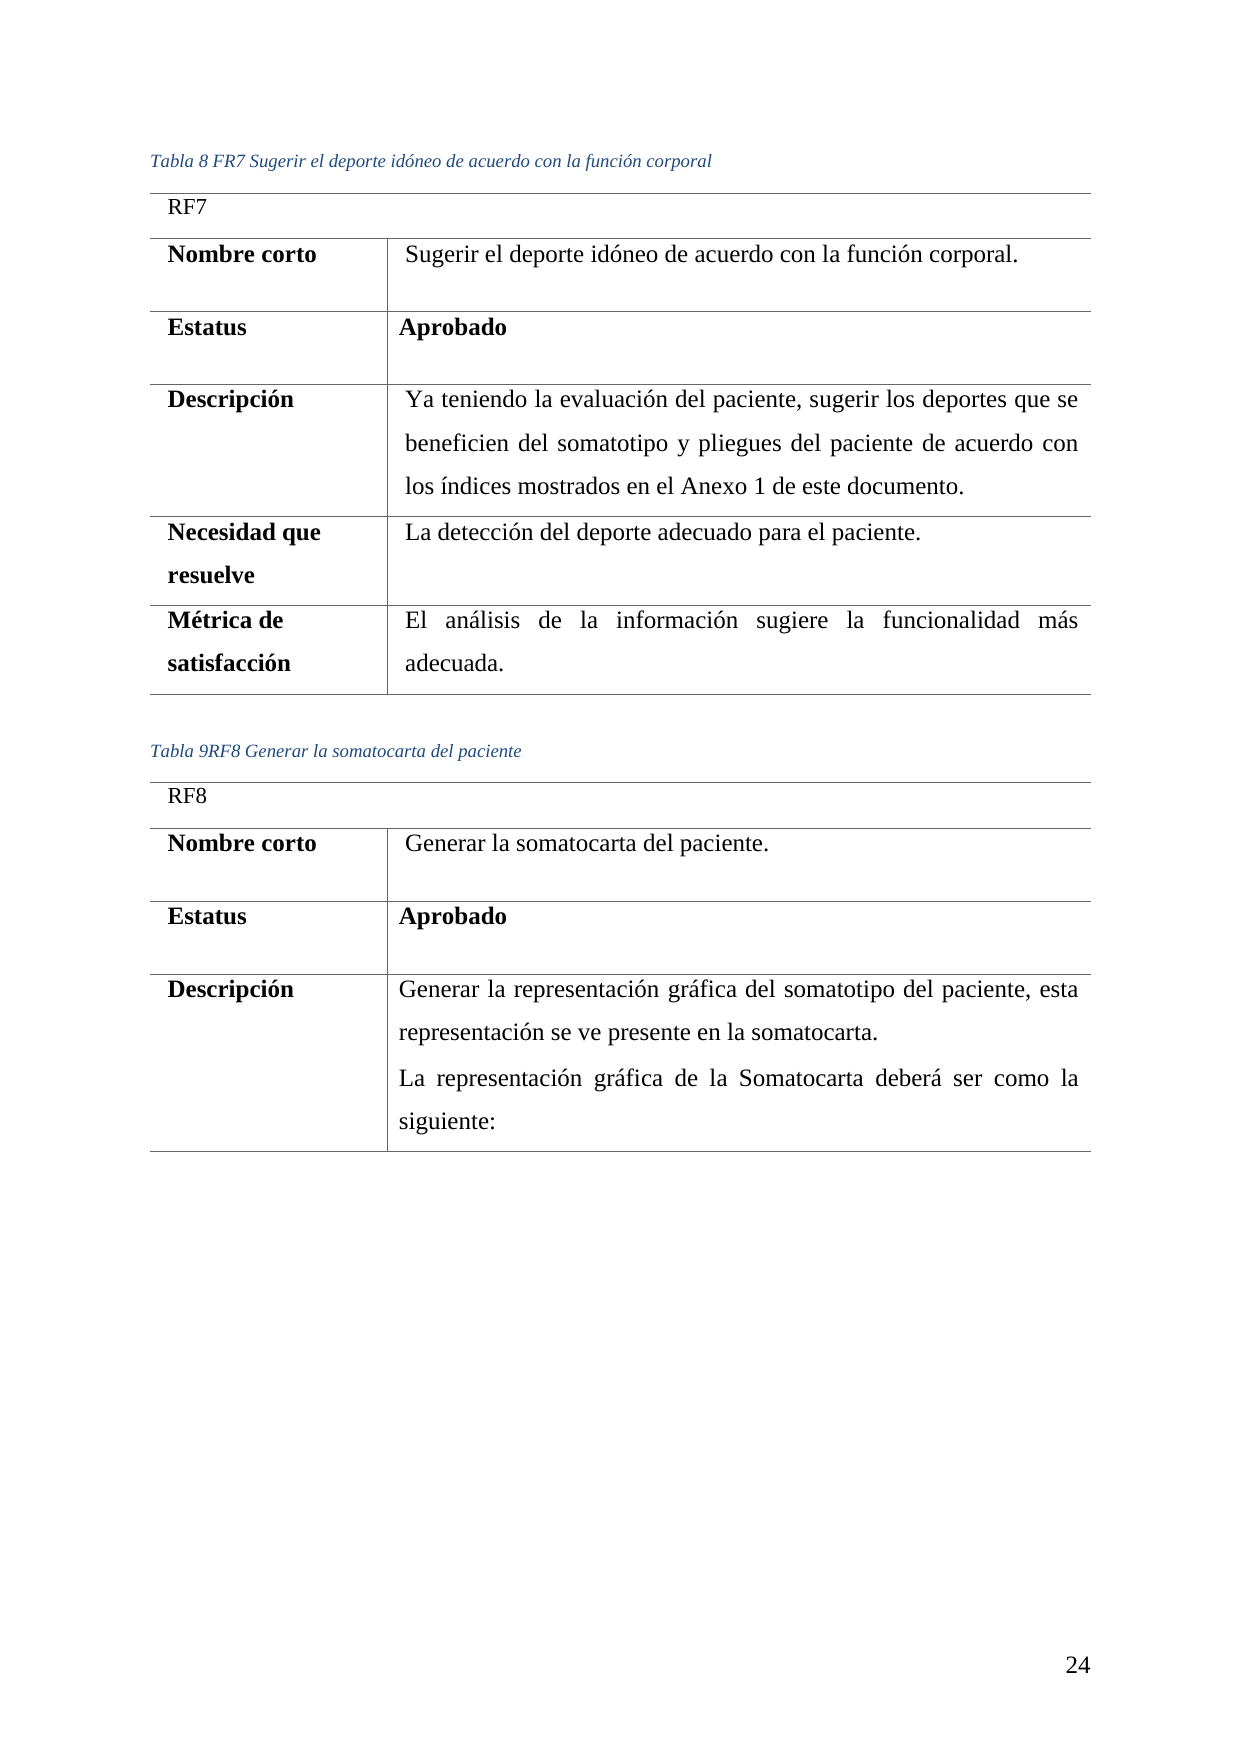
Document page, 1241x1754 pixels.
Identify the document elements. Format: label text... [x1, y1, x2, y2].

table_cell Nombre corto [150, 239, 387, 311]
table_cell Aprobado [388, 312, 1091, 384]
table_cell La detección del deporte adecuado para el paciente. [388, 517, 1091, 605]
table_cell Generar la somatocarta del paciente. [388, 829, 1091, 901]
table_cell Estatus [150, 902, 387, 974]
table_header RF7 [150, 194, 1091, 238]
table_cell El análisis de la información sugiere la funcionalidad más adecuada. [388, 606, 1091, 694]
table_cell Métrica de satisfacción [150, 606, 387, 694]
table_cell Aprobado [388, 902, 1091, 974]
table_cell Descripción [150, 385, 387, 516]
table_cell Sugerir el deporte idóneo de acuerdo con la función corporal. [388, 239, 1091, 311]
table_cell Descripción [150, 975, 387, 1151]
table_cell Necesidad que resuelve [150, 517, 387, 605]
table_cell Ya teniendo la evaluación del paciente, sugerir los deportes que se beneficien del somatotipo y pliegues del paciente de acuerdo con los índices mostrados en el Anexo 1 de este documento. [388, 385, 1091, 516]
table_cell Estatus [150, 312, 387, 384]
table_header RF8 [150, 783, 1091, 828]
table_cell Generar la representación gráfica del somatotipo del paciente, esta representación se ve presente en la somatocarta. La representación gráfica de la Somatocarta deberá ser como la siguiente: Ilustración 1 Somatocarta Estableciendo la ubicación del somatotipo de acuerdo con la siguiente ecuación: Coord. X Ectomorfia – Endomorfia Coord. Y 2 Mesomorfia - (Ectomorfia + Endomorfia) Si el valor de SDD es mayor que 2, se pueden considerar significativamente distanciados (p<0.05). [388, 975, 1091, 1151]
table_cell Nombre corto [150, 829, 387, 901]
